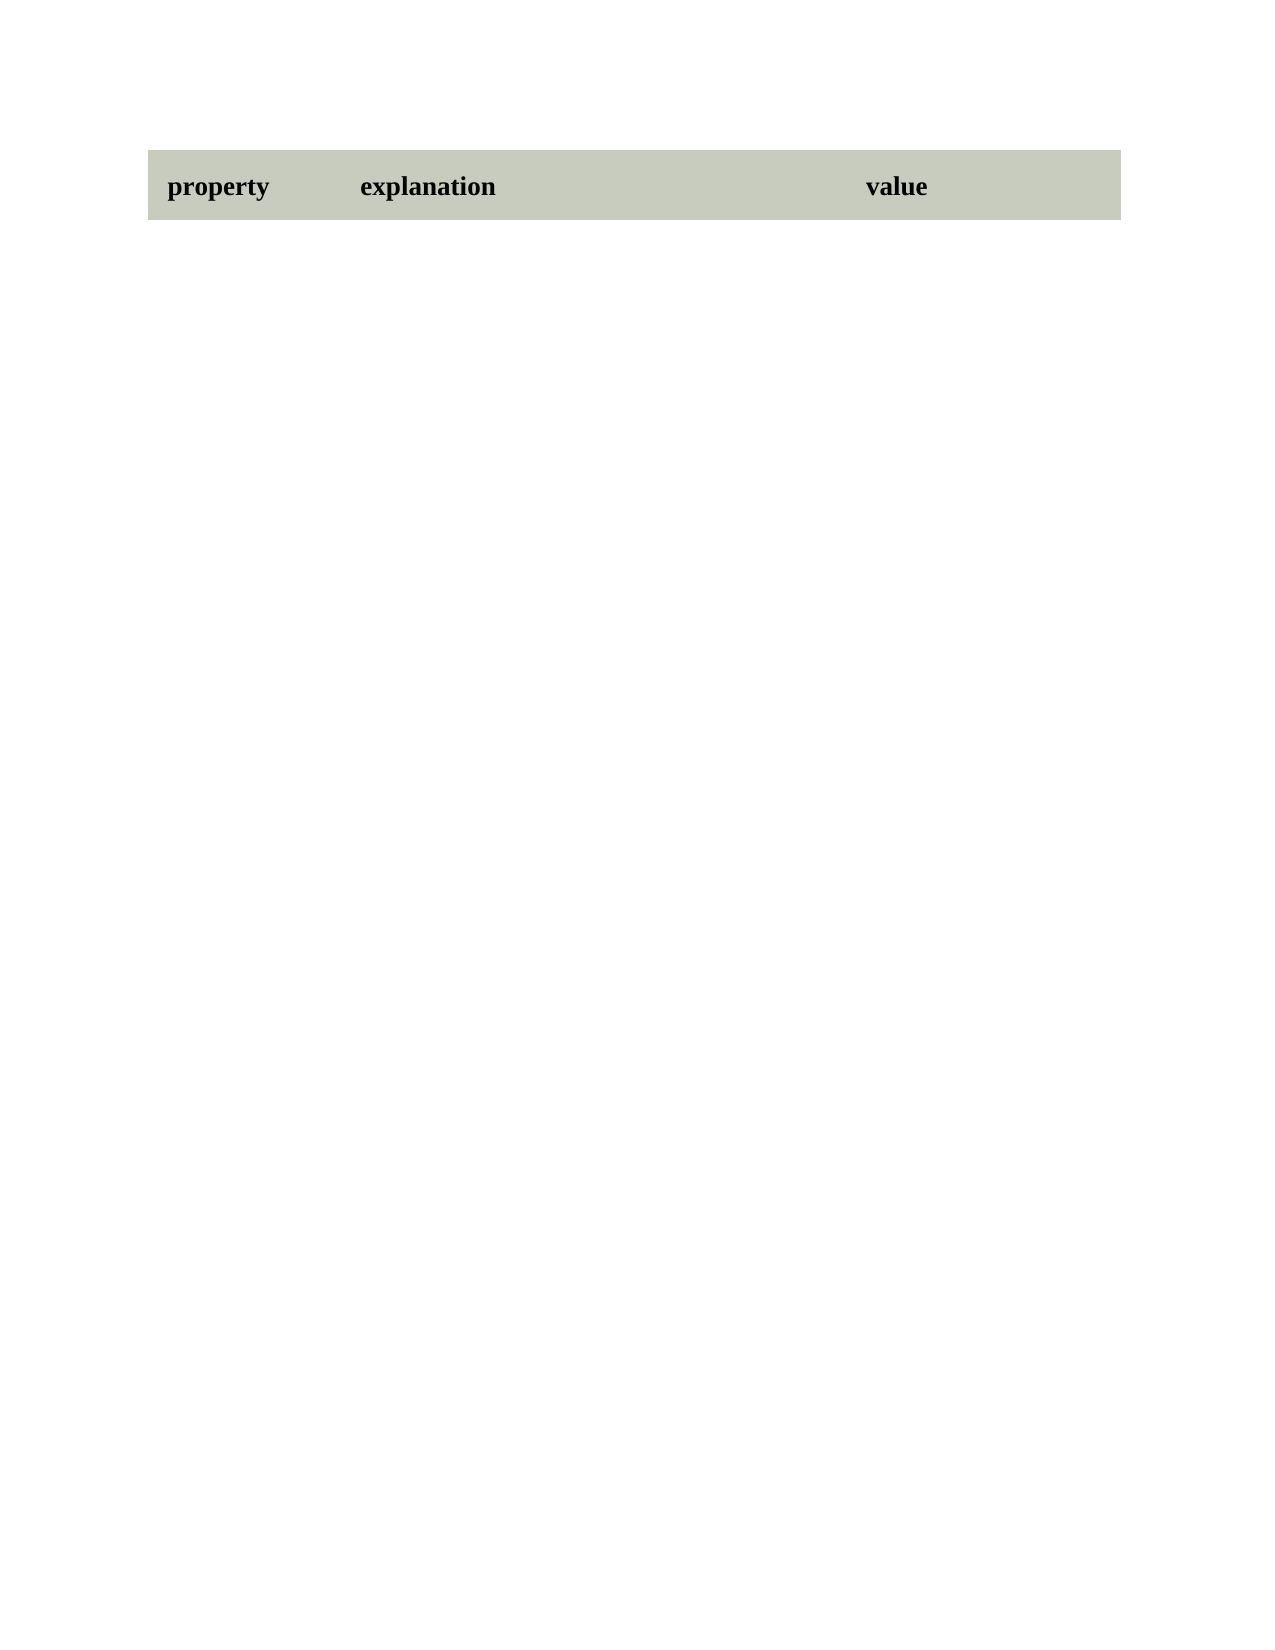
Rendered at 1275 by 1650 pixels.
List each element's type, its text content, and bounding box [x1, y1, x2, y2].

table_header value [847, 152, 1119, 220]
table_header property [149, 152, 341, 220]
table_header explanation [341, 152, 847, 220]
